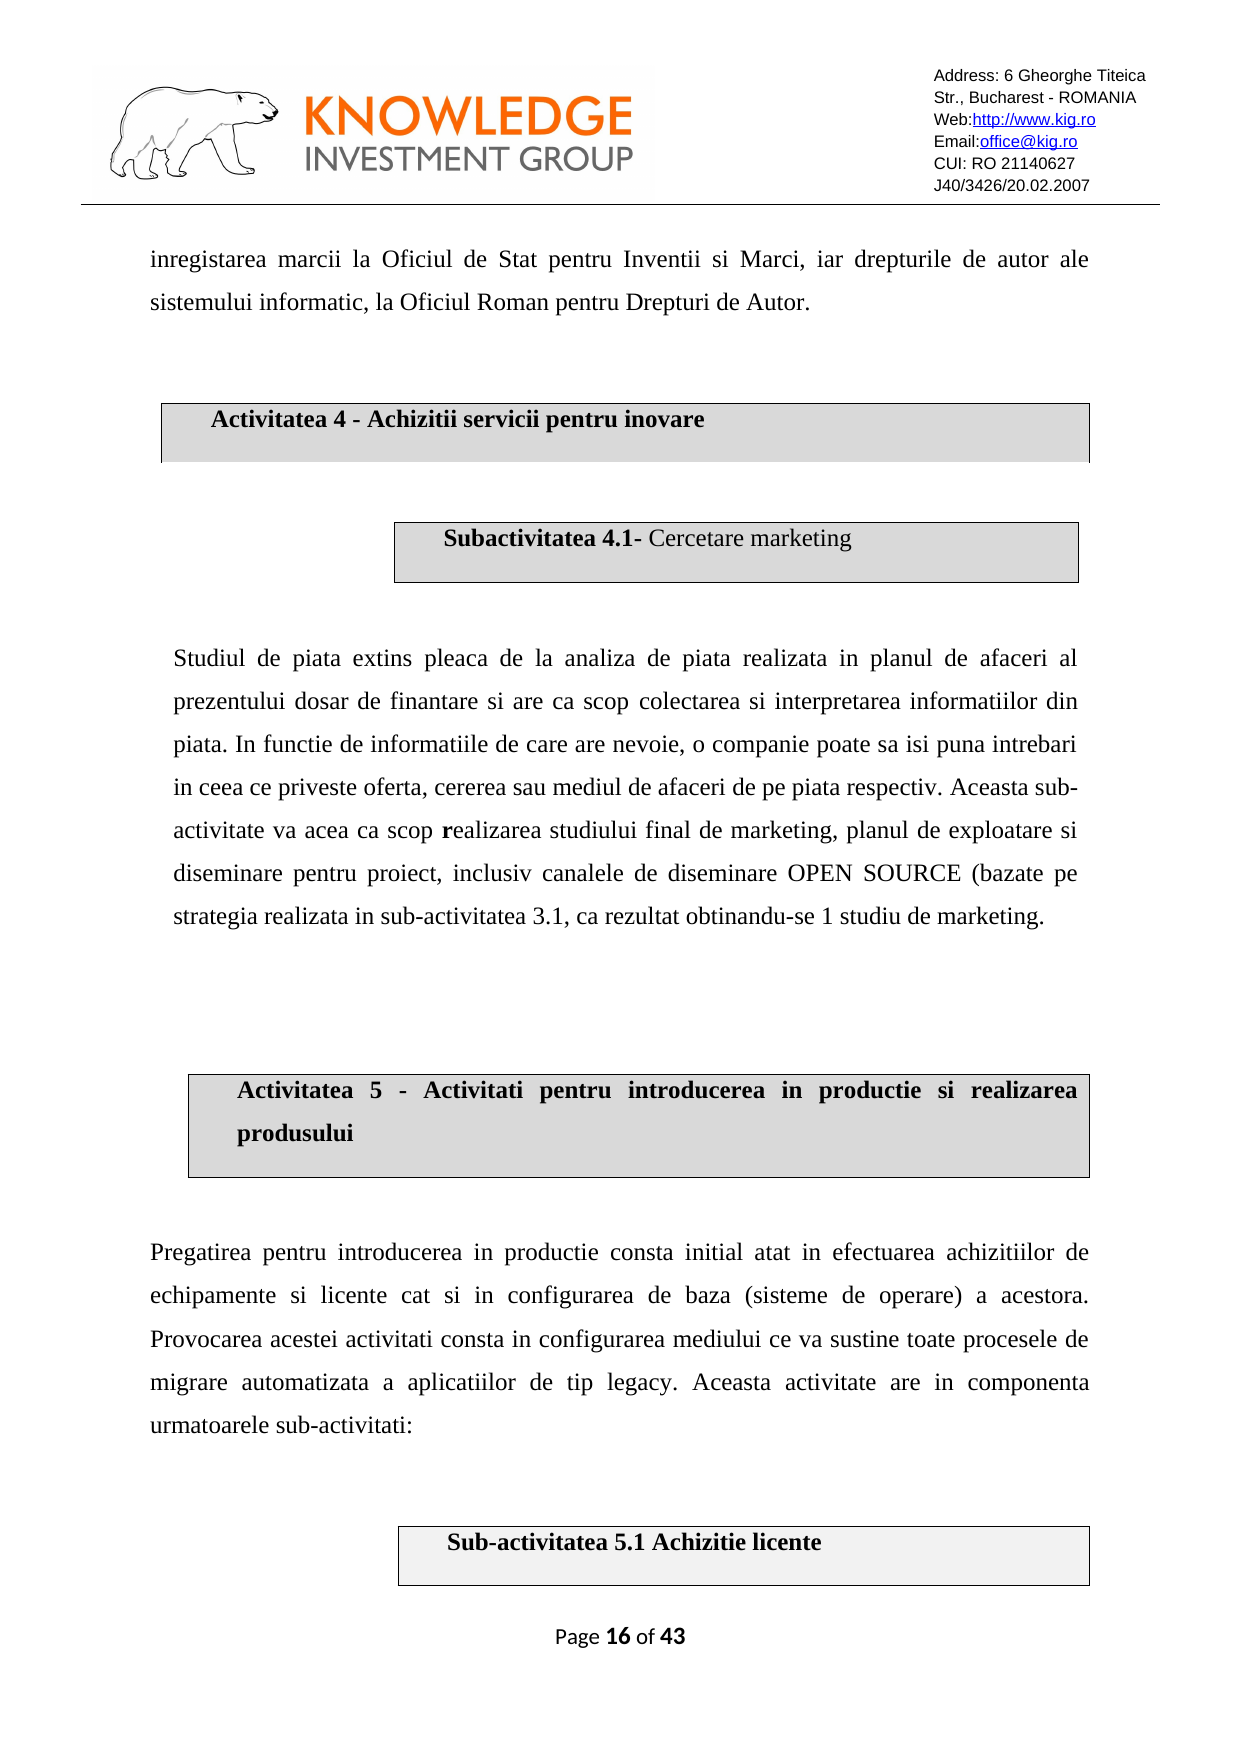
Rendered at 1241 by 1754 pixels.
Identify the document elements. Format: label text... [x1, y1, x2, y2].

table_cell Studiul de piata extins pleaca de la analiza de piata realizata in planul de afaceri al prezentului dosar de finantare si are ca scop colectarea si interpretarea informatiilor din piata. In functie de informatiile de care are nevoie, o companie poate sa isi puna intrebari in ceea ce priveste oferta, cererea sau mediul de afaceri de pe piata respectiv. Aceasta sub-activitate va acea ca scop realizarea studiului final de marketing, planul de exploatare si diseminare pentru proiect, inclusiv canalele de diseminare OPEN SOURCE (bazate pe strategia realizata in sub-activitatea 3.1, ca rezultat obtinandu-se 1 studiu de marketing. [162, 463, 1090, 960]
text Pregatirea pentru introducerea in productie consta initial atat in efectuarea achizitiilor de echipamente si licente cat si in configurarea de baza (sisteme de operare) a acestora. Provocarea acestei activitati consta in configurarea mediului ce va sustine toate procesele de migrare automatizata a aplicatiilor de tip legacy. Aceasta activitate are in componenta urmatoarele sub-activitati: [150, 1237, 1090, 1439]
table_header Activitatea 5 - Activitati pentru introducerea in productie si realizarea produsului [189, 1075, 1089, 1177]
table_header Sub-activitatea 5.1 Achizitie licente [399, 1527, 1089, 1585]
picture [91, 65, 655, 201]
table_header Activitatea 4 - Achizitii servicii pentru inovare [162, 404, 1089, 462]
